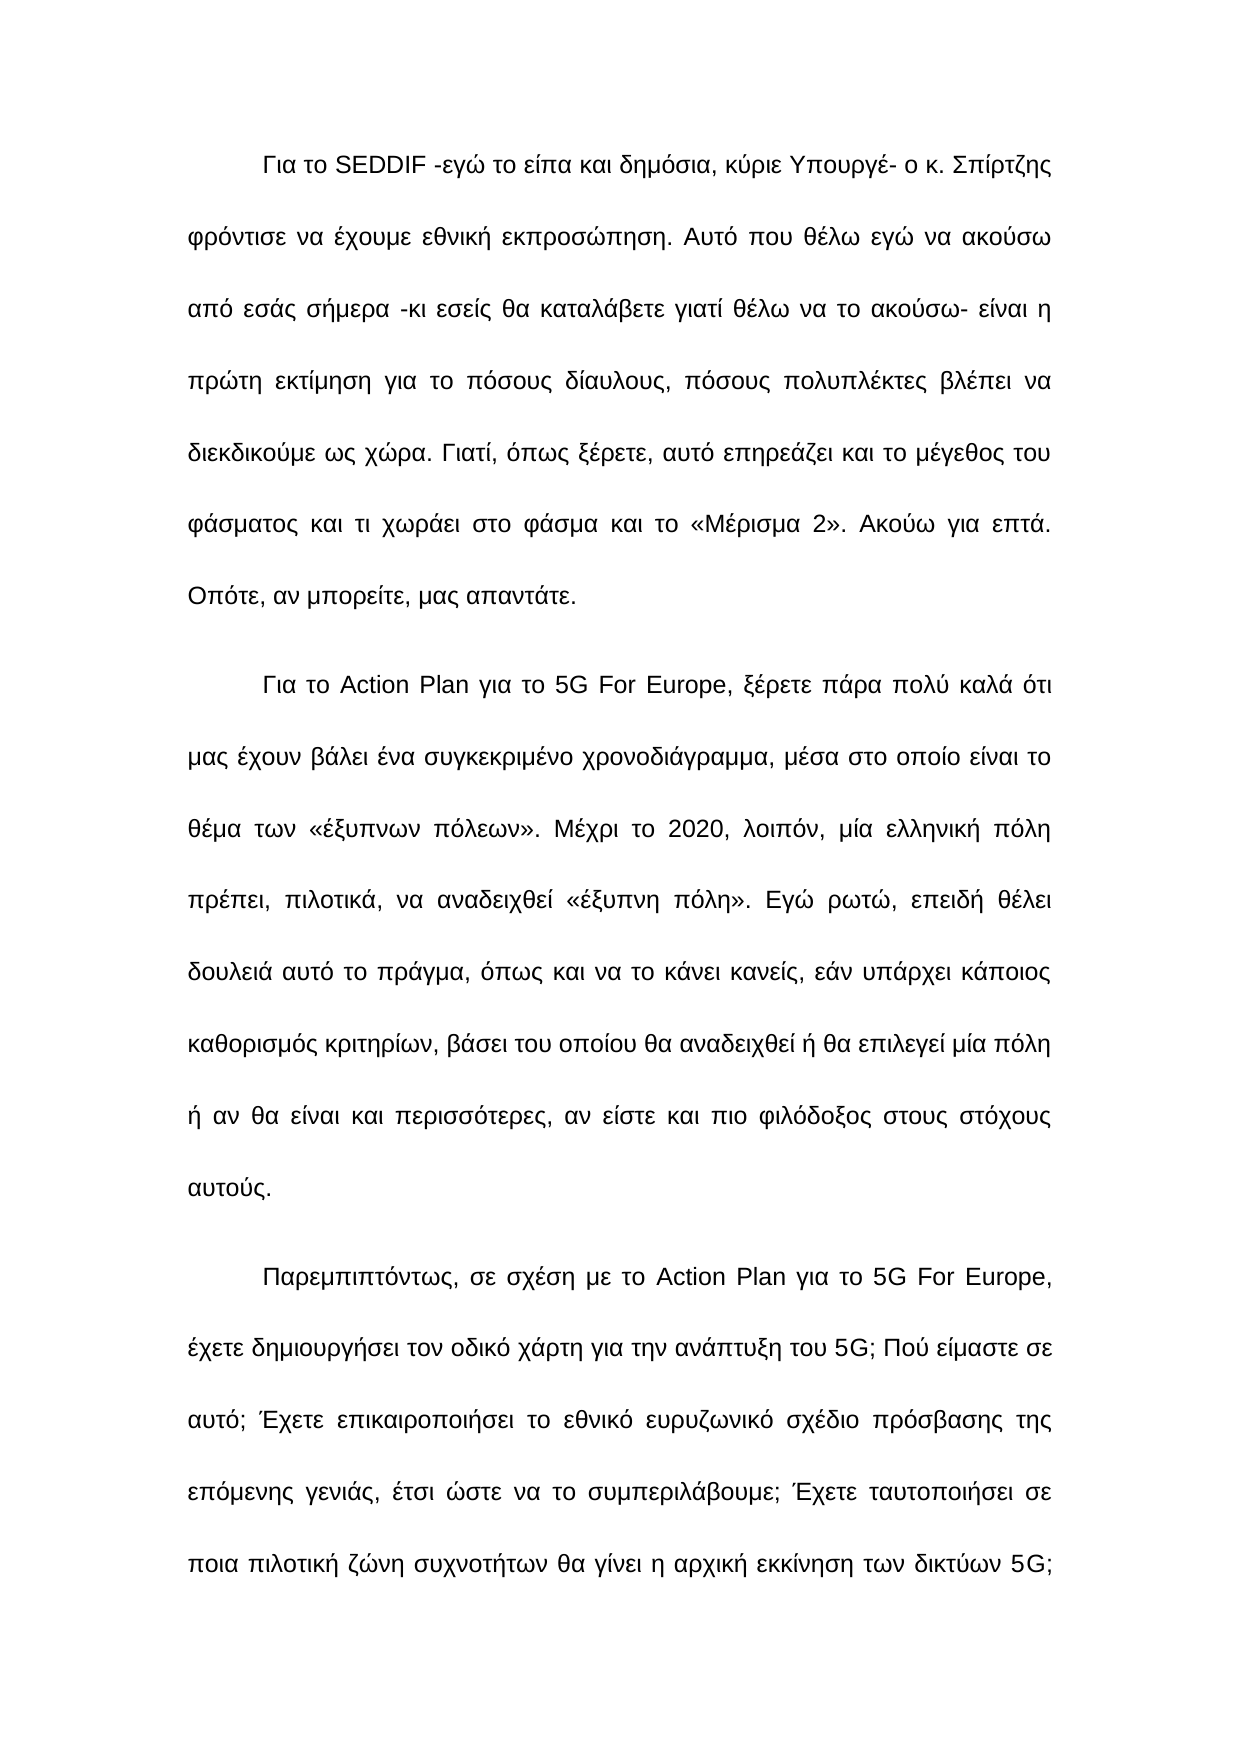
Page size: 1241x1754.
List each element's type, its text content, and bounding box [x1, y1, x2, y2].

text Για το Action Plan για το 5G For Europe, ξέρετε πάρα πολύ καλά ότι μας έχουν βάλει ένα συγκεκριμένο χρονοδιάγραμμα, μέσα στο οποίο είναι το θέμα των «έξυπνων πόλεων». Μέχρι το 2020, λοιπόν, μία ελληνική πόλη πρέπει, πιλοτικά, να αναδειχθεί «έξυπνη πόλη». Εγώ ρωτώ, επειδή θέλει δουλειά αυτό το πράγμα, όπως και να το κάνει κανείς, εάν υπάρχει κάποιος καθορισμός κριτηρίων, βάσει του οποίου θα αναδειχθεί ή θα επιλεγεί μία πόλη ή αν θα είναι και περισσότερες, αν είστε και πιο φιλόδοξος στους στόχους αυτούς. [187, 670, 1053, 1202]
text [187, 1261, 1053, 1578]
text Για το SEDDIF -εγώ το είπα και δημόσια, κύριε Υπουργέ- ο κ. Σπίρτζης φρόντισε να έχουμε εθνική εκπροσώπηση. Αυτό που θέλω εγώ να ακούσω από εσάς σήμερα -κι εσείς θα καταλάβετε γιατί θέλω να το ακούσω- είναι η πρώτη εκτίμηση για το πόσους δίαυλους, πόσους πολυπλέκτες βλέπει να διεκδικούμε ως χώρα. Γιατί, όπως ξέρετε, αυτό επηρεάζει και το μέγεθος του φάσματος και τι χωράει στο φάσμα και το «Μέρισμα 2». Ακούω για επτά. Οπότε, αν μπορείτε, μας απαντάτε. [187, 150, 1053, 610]
